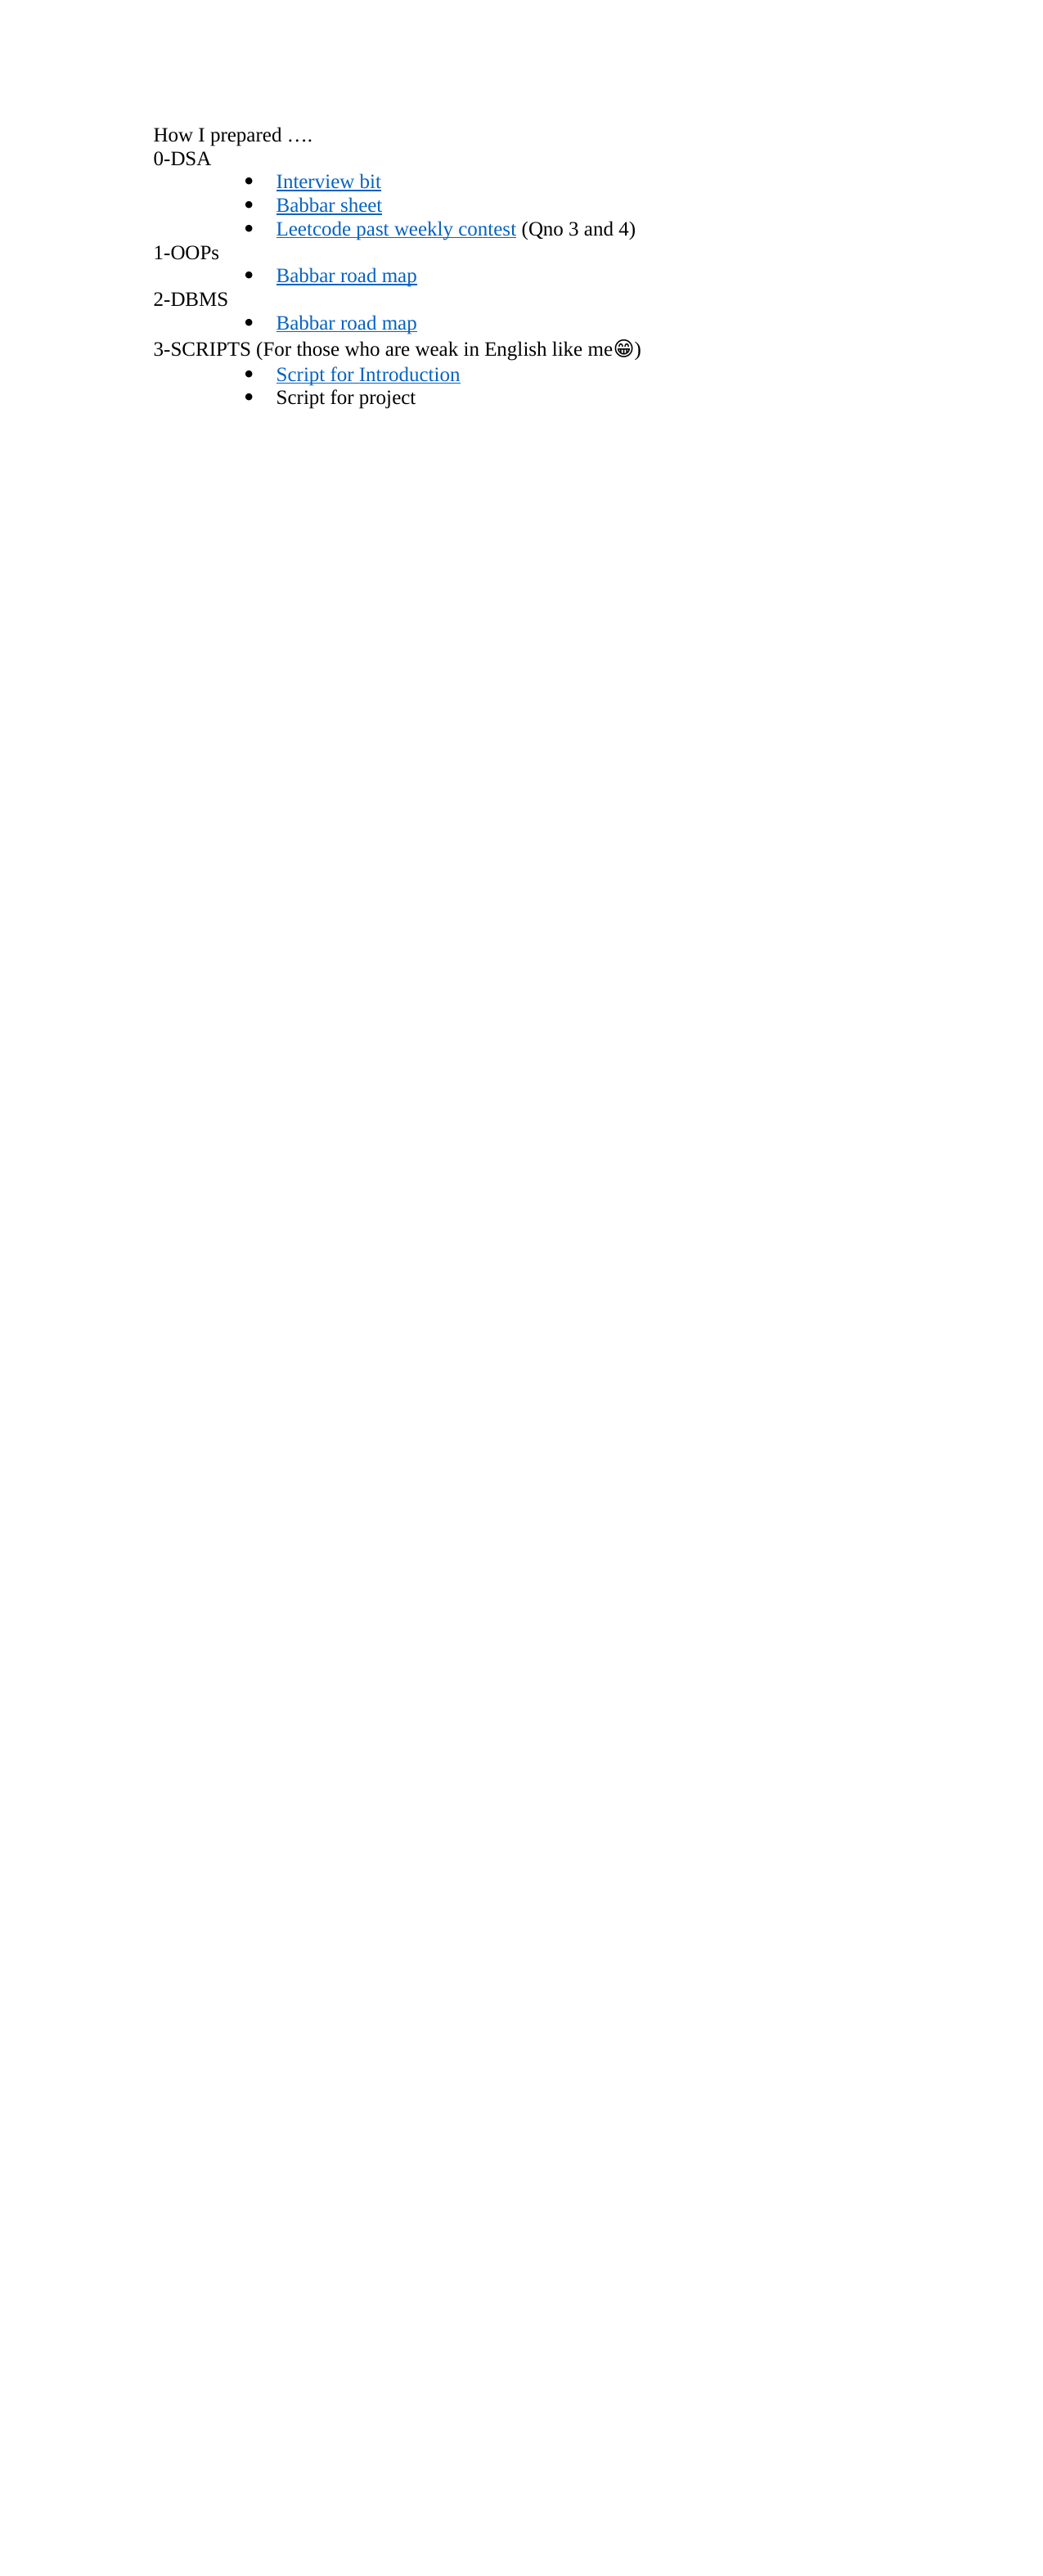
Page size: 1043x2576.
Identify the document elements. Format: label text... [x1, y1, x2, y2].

list Babbar sheet [245, 193, 889, 217]
list Babbar road map [245, 263, 889, 287]
list Babbar road map [245, 311, 889, 334]
list Interview bit [245, 169, 889, 193]
text 1-OOPs [153, 240, 889, 263]
text 2-DBMS [153, 287, 889, 311]
list Leetcode past weekly contest (Qno 3 and 4) [245, 217, 889, 240]
text 3-SCRIPTS (For those who are weak in English like me) [153, 334, 889, 362]
text 0-DSA [153, 146, 889, 169]
list Script for project [245, 386, 889, 409]
text How I prepared …. [153, 123, 889, 146]
list Script for Introduction [245, 362, 889, 386]
